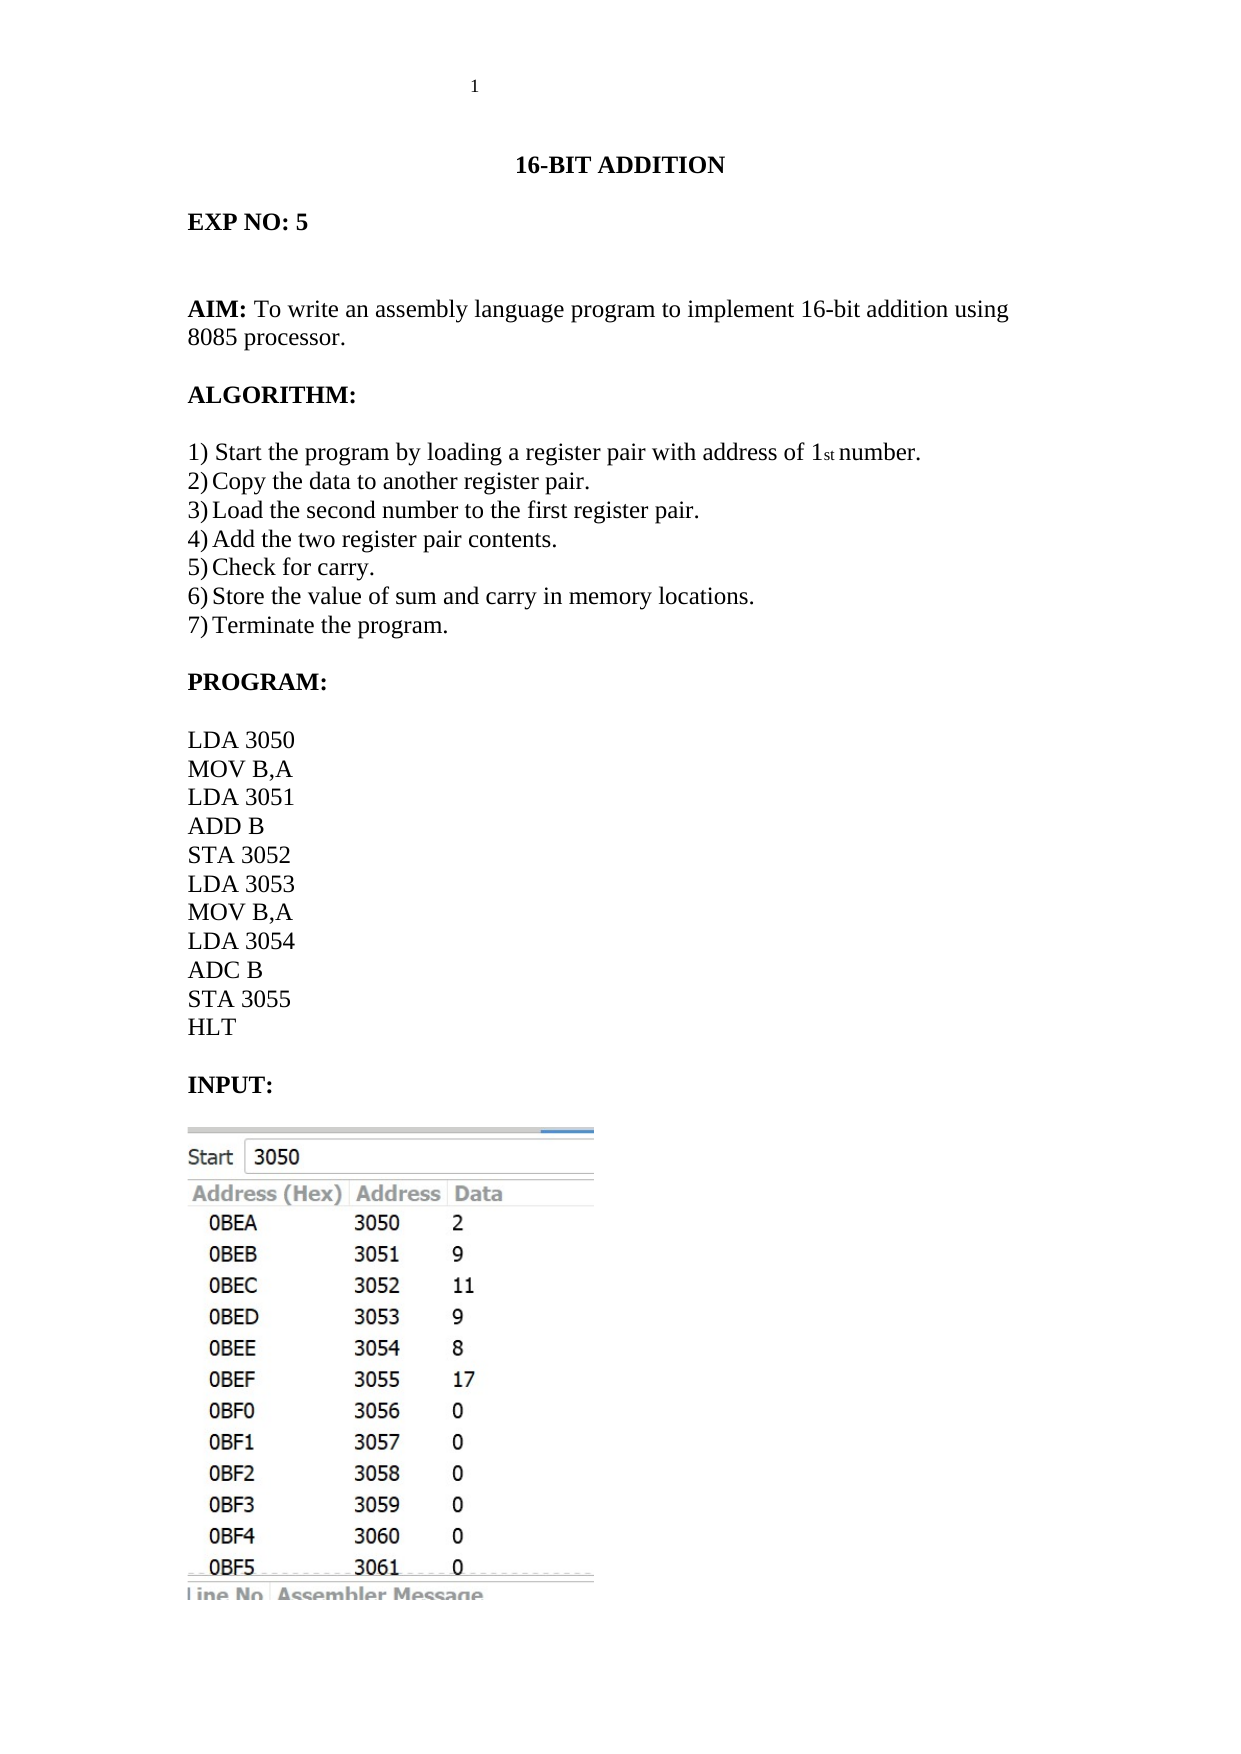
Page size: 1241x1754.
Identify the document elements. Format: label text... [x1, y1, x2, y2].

text LDA 3054 [187, 926, 1053, 955]
text 6) Store the value of sum and carry in memory locations. [187, 581, 1053, 610]
text 2) Copy the data to another register pair. [187, 466, 1053, 495]
text ADD B [187, 811, 1053, 840]
text AIM: To write an assembly language program to implement 16-bit addition using 8085 processor. [187, 294, 1053, 351]
text 5) Check for carry. [187, 552, 1053, 581]
text STA 3052 [187, 840, 1053, 869]
text PROGRAM: [187, 667, 1053, 696]
text LDA 3050 [187, 725, 1053, 754]
text LDA 3051 [187, 782, 1053, 811]
text STA 3055 [187, 984, 1053, 1012]
text INPUT: [187, 1070, 1053, 1099]
text MOV B,A [187, 754, 1053, 782]
list BIT ADDITION [187, 150, 1053, 179]
text 1) Start the program by loading a register pair with address of 1st number. [187, 437, 1053, 466]
text 4) Add the two register pair contents. [187, 524, 1053, 552]
text ALGORITHM: [187, 380, 1053, 409]
text EXP NO: 5 [187, 207, 1053, 236]
text 7) Terminate the program. [187, 610, 1053, 639]
text 3) Load the second number to the first register pair. [187, 495, 1053, 524]
text ADC B [187, 955, 1053, 984]
text MOV B,A [187, 897, 1053, 926]
text HLT [187, 1012, 1053, 1041]
text LDA 3053 [187, 869, 1053, 897]
picture [187, 1127, 594, 1600]
